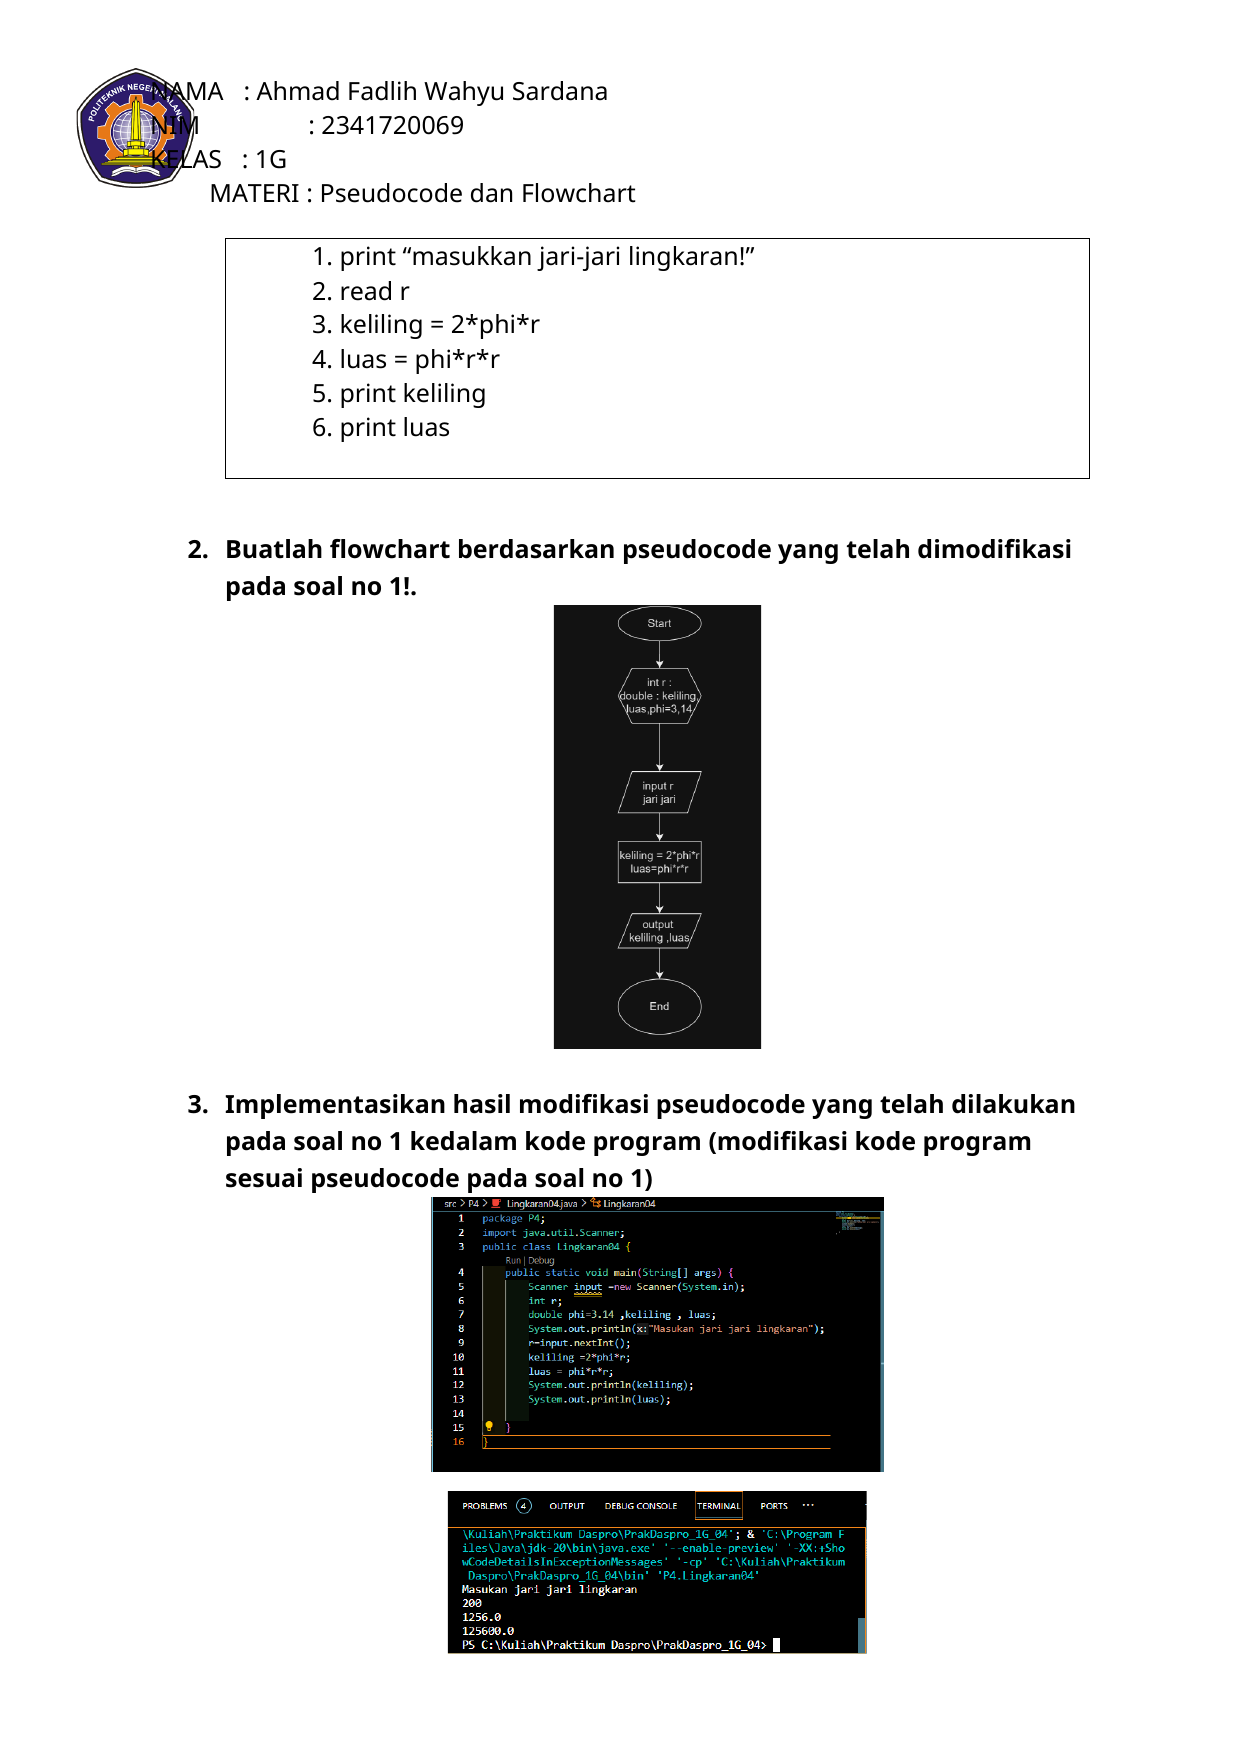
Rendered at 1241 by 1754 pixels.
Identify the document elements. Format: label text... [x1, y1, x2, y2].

list Implementasikan hasil modifikasi pseudocode yang telah dilakukan pada soal no 1 kedalam kode program (modifikasi kode program sesuai pseudocode pada soal no 1) [187, 1087, 1090, 1195]
list Buatlah flowchart berdasarkan pseudocode yang telah dimodifikasi pada soal no 1!. [187, 532, 1090, 603]
picture [447, 1491, 867, 1654]
picture [431, 1197, 884, 1472]
picture [553, 605, 762, 1049]
picture [76, 68, 195, 188]
